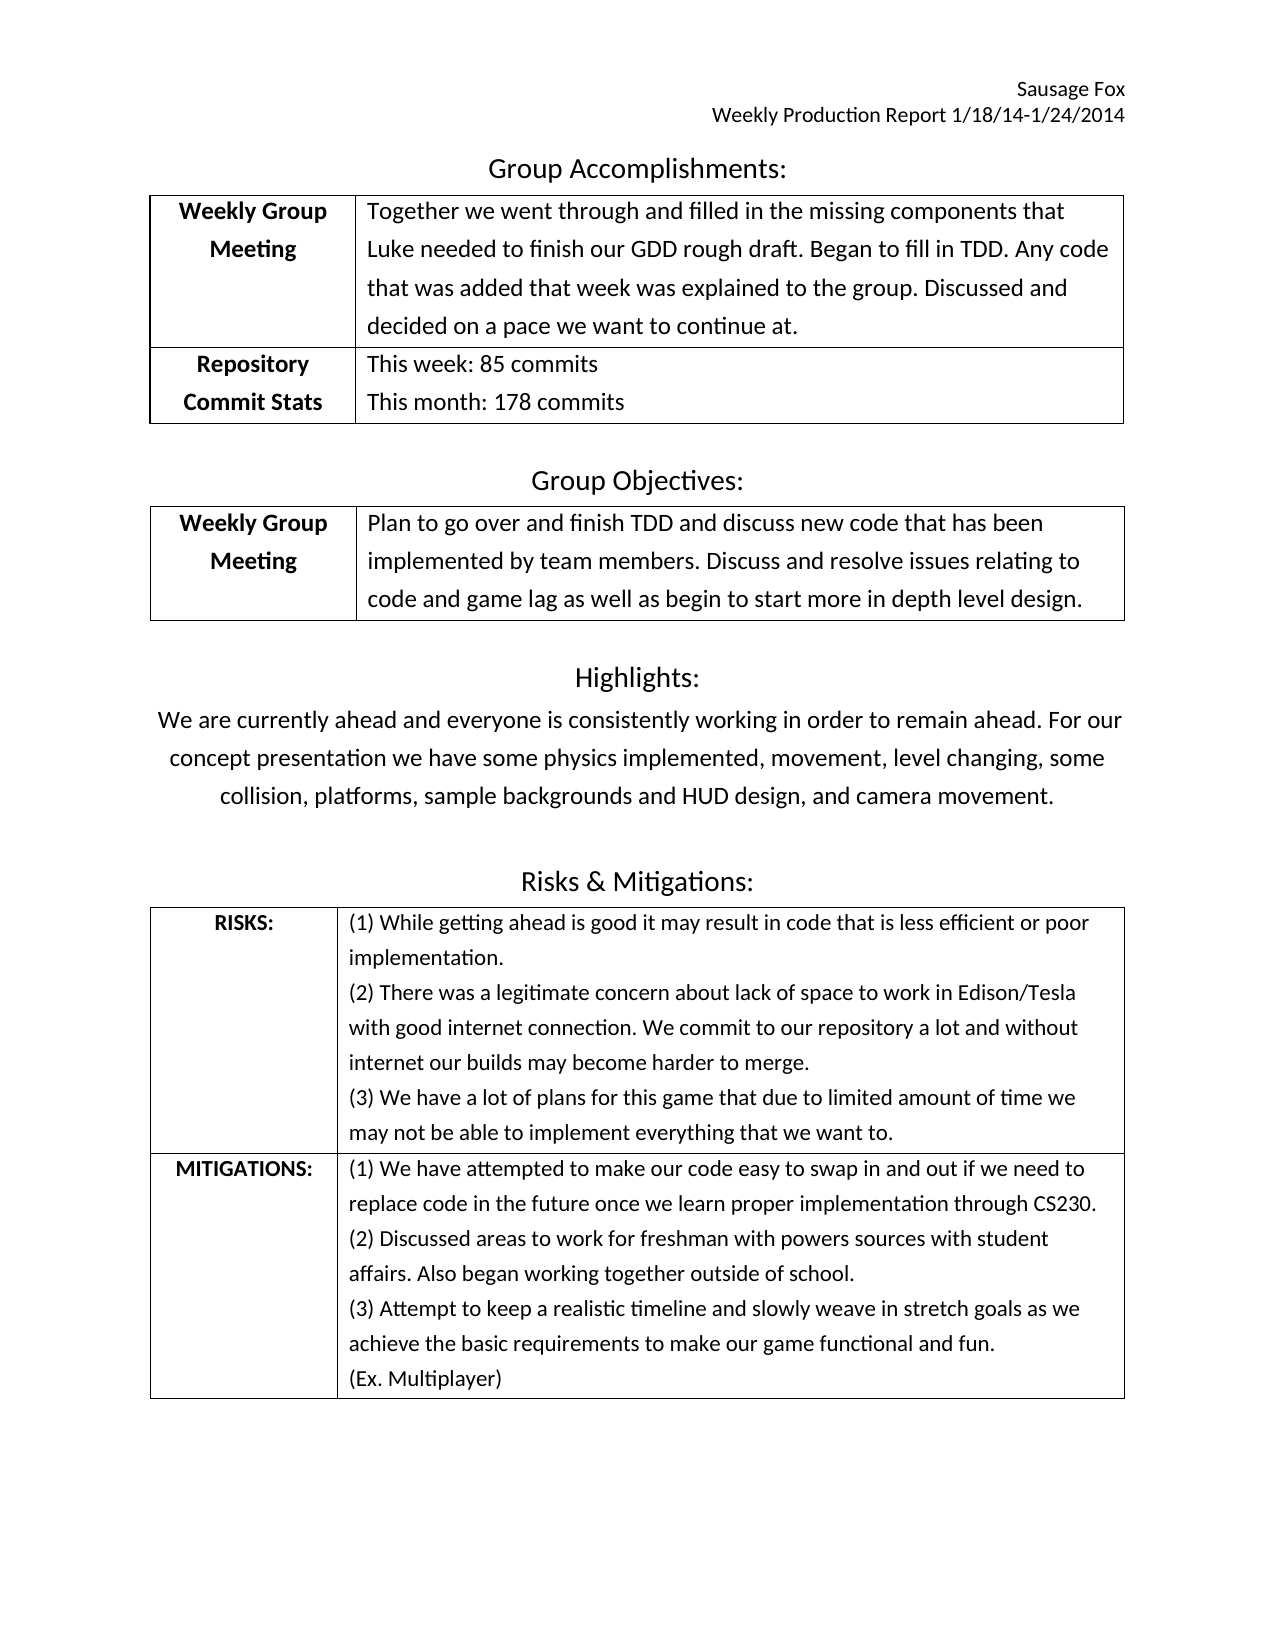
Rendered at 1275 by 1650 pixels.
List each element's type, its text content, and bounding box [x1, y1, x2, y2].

table_cell Repository Commit Stats [151, 348, 355, 423]
text Group Objectives: [150, 462, 1125, 497]
table_header (1) While getting ahead is good it may result in code that is less efficient or poor implementation. (2) There was a legitimate concern about lack of space to work in Edison/Tesla with good internet connection. We commit to our repository a lot and without internet our builds may become harder to merge. (3) We have a lot of plans for this game that due to limited amount of time we may not be able to implement everything that we want to. [338, 908, 1124, 1153]
table_header Plan to go over and finish TDD and discuss new code that has been implemented by team members. Discuss and resolve issues relating to code and game lag as well as begin to start more in depth level design. [357, 507, 1124, 620]
text Risks & Mitigations: [150, 863, 1125, 898]
table_cell (1) We have attempted to make our code easy to swap in and out if we need to replace code in the future once we learn proper implementation through CS230. (2) Discussed areas to work for freshman with powers sources with student affairs. Also began working together outside of school. (3) Attempt to keep a realistic timeline and slowly weave in stretch goals as we achieve the basic requirements to make our game functional and fun. (Ex. Multiplayer) [338, 1154, 1124, 1398]
text We are currently ahead and everyone is consistently working in order to remain ahead. For our concept presentation we have some physics implemented, movement, level changing, some collision, platforms, sample backgrounds and HUD design, and camera movement. [150, 704, 1125, 811]
table_cell MITIGATIONS: [151, 1154, 337, 1398]
table_header Weekly Group Meeting [151, 196, 355, 347]
table_header Together we went through and filled in the missing components that Luke needed to finish our GDD rough draft. Began to fill in TDD. Any code that was added that week was explained to the group. Discussed and decided on a pace we want to continue at. [356, 196, 1123, 347]
table_header RISKS: [151, 908, 337, 1153]
text Group Accomplishments: [150, 150, 1125, 186]
table_cell This week: 85 commits This month: 178 commits [356, 348, 1123, 423]
text Highlights: [150, 659, 1125, 695]
table_header Weekly Group Meeting [151, 507, 356, 620]
